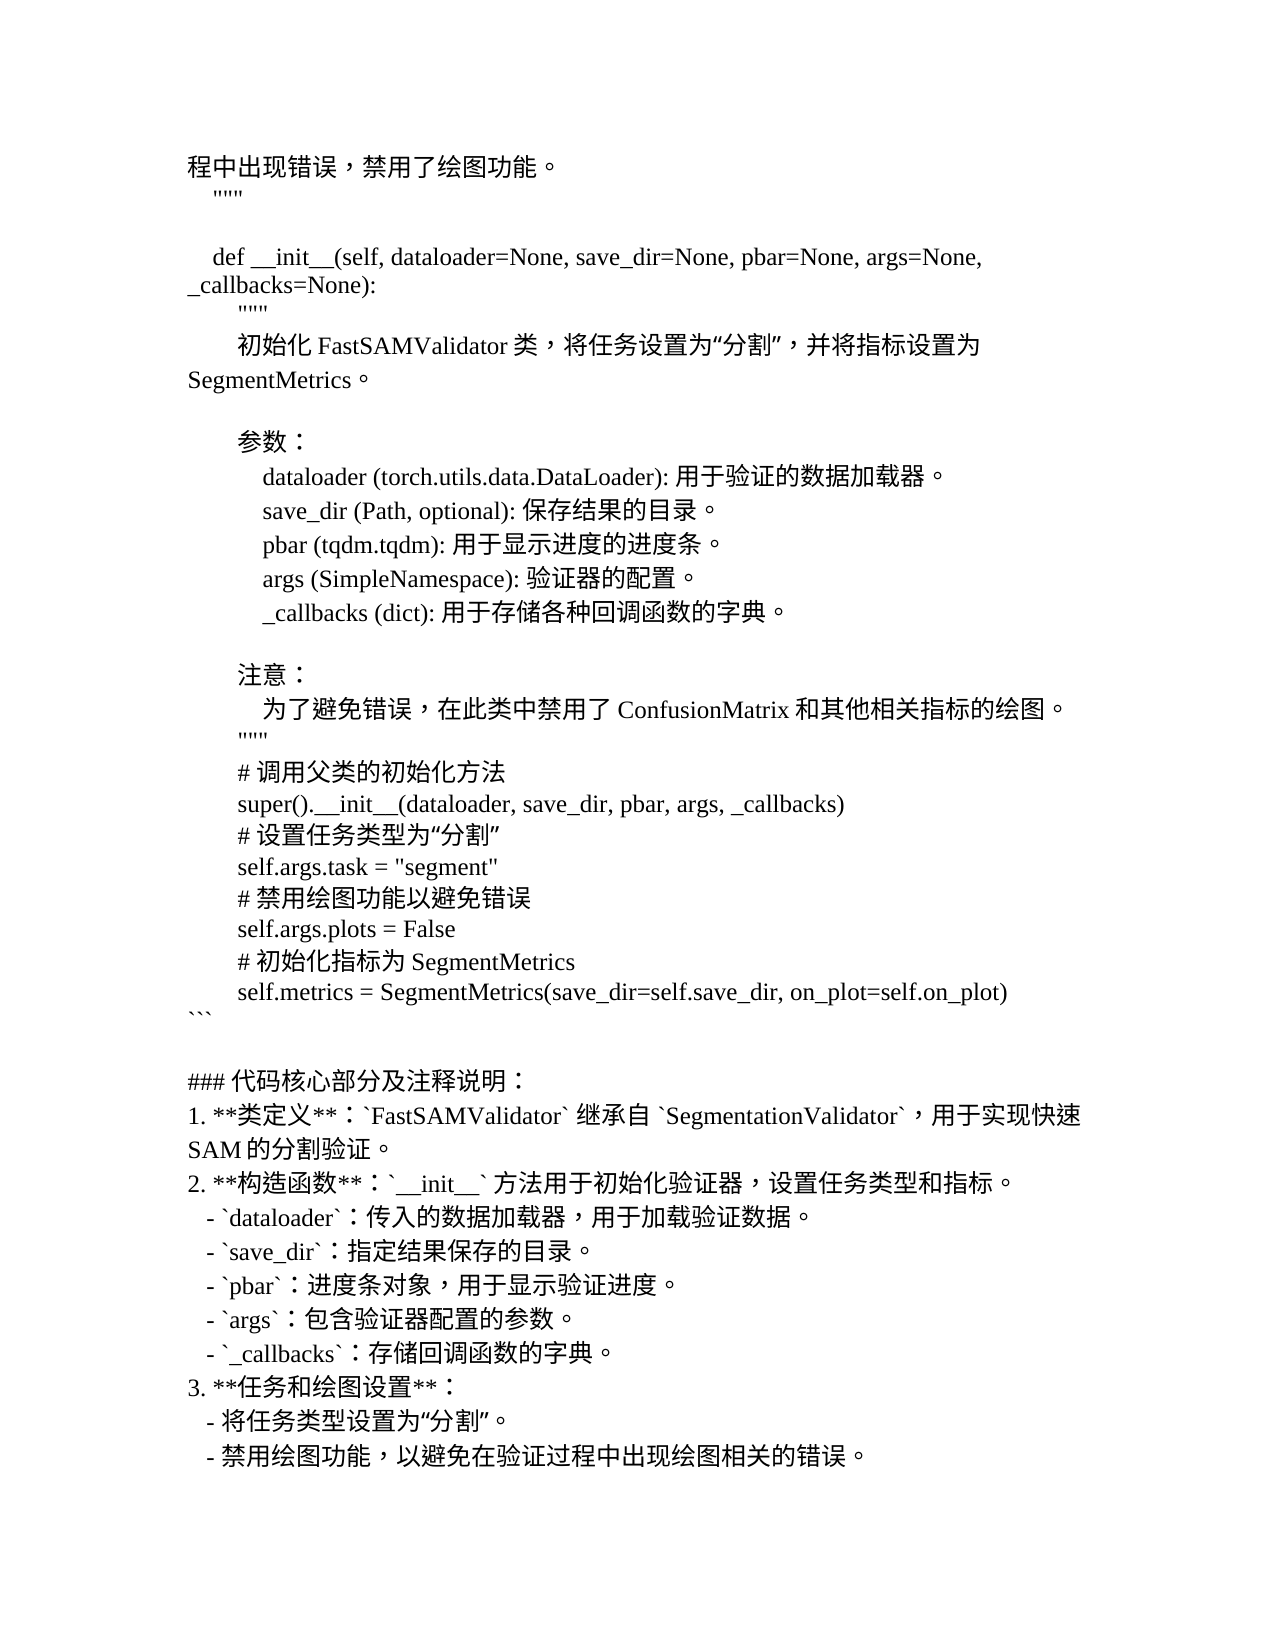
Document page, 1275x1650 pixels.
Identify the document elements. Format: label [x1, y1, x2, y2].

text [187, 150, 1087, 1472]
